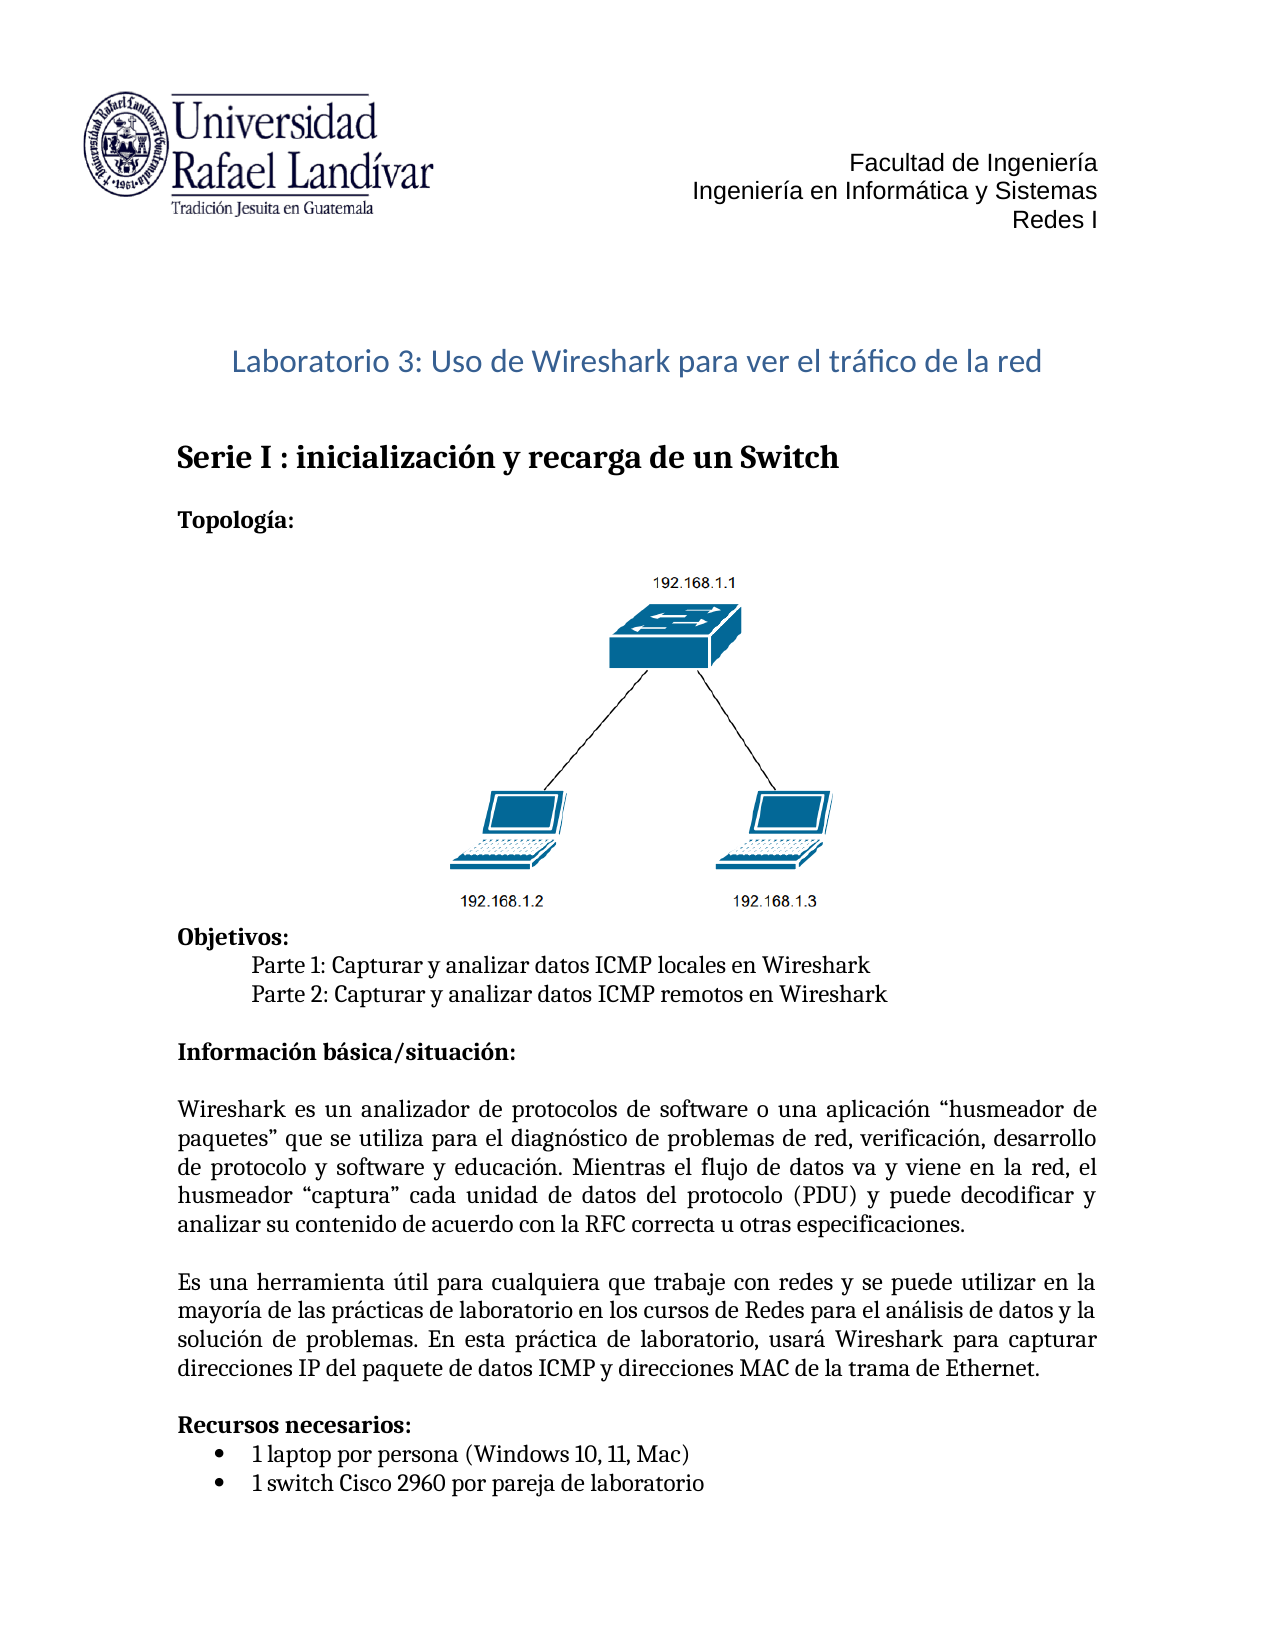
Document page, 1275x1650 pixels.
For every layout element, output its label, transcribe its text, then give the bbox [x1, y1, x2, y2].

text Wireshark es un analizador de protocolos de software o una aplicación “husmeador de paquetes” que se utiliza para el diagnóstico de problemas de red, verificación, desarrollo de protocolo y software y educación. Mientras el flujo de datos va y viene en la red, el husmeador “captura” cada unidad de datos del protocolo (PDU) y puede decodificar y analizar su contenido de acuerdo con la RFC correcta u otras especificaciones. [177, 1095, 1098, 1239]
text Recursos necesarios: [177, 1411, 1098, 1440]
text Es una herramienta útil para cualquiera que trabaje con redes y se puede utilizar en la mayoría de las prácticas de laboratorio en los cursos de Redes para el análisis de datos y la solución de problemas. En esta práctica de laboratorio, usará Wireshark para capturar direcciones IP del paquete de datos ICMP y direcciones MAC de la trama de Ethernet. [177, 1268, 1098, 1383]
text Parte 2: Capturar y analizar datos ICMP remotos en Wireshark [251, 980, 1098, 1009]
text Redes I [177, 205, 1098, 234]
subtitle Laboratorio 3: Uso de Wireshark para ver el tráfico de la red [177, 340, 1098, 381]
text Información básica/situación: [177, 1038, 1098, 1066]
text Ingeniería en Informática y Sistemas [434, 176, 1098, 205]
list 1 switch Cisco 2960 por pareja de laboratorio [215, 1469, 1098, 1498]
text Topología: [177, 506, 1098, 534]
picture [83, 91, 434, 217]
list 1 laptop por persona (Windows 10, 11, Mac) [215, 1440, 1098, 1469]
text Facultad de Ingeniería [434, 148, 1098, 176]
picture [435, 563, 840, 923]
text Serie I : inicialización y recarga de un Switch [177, 439, 1098, 477]
text Objetivos: [177, 923, 1098, 951]
text Parte 1: Capturar y analizar datos ICMP locales en Wireshark [251, 951, 1098, 980]
